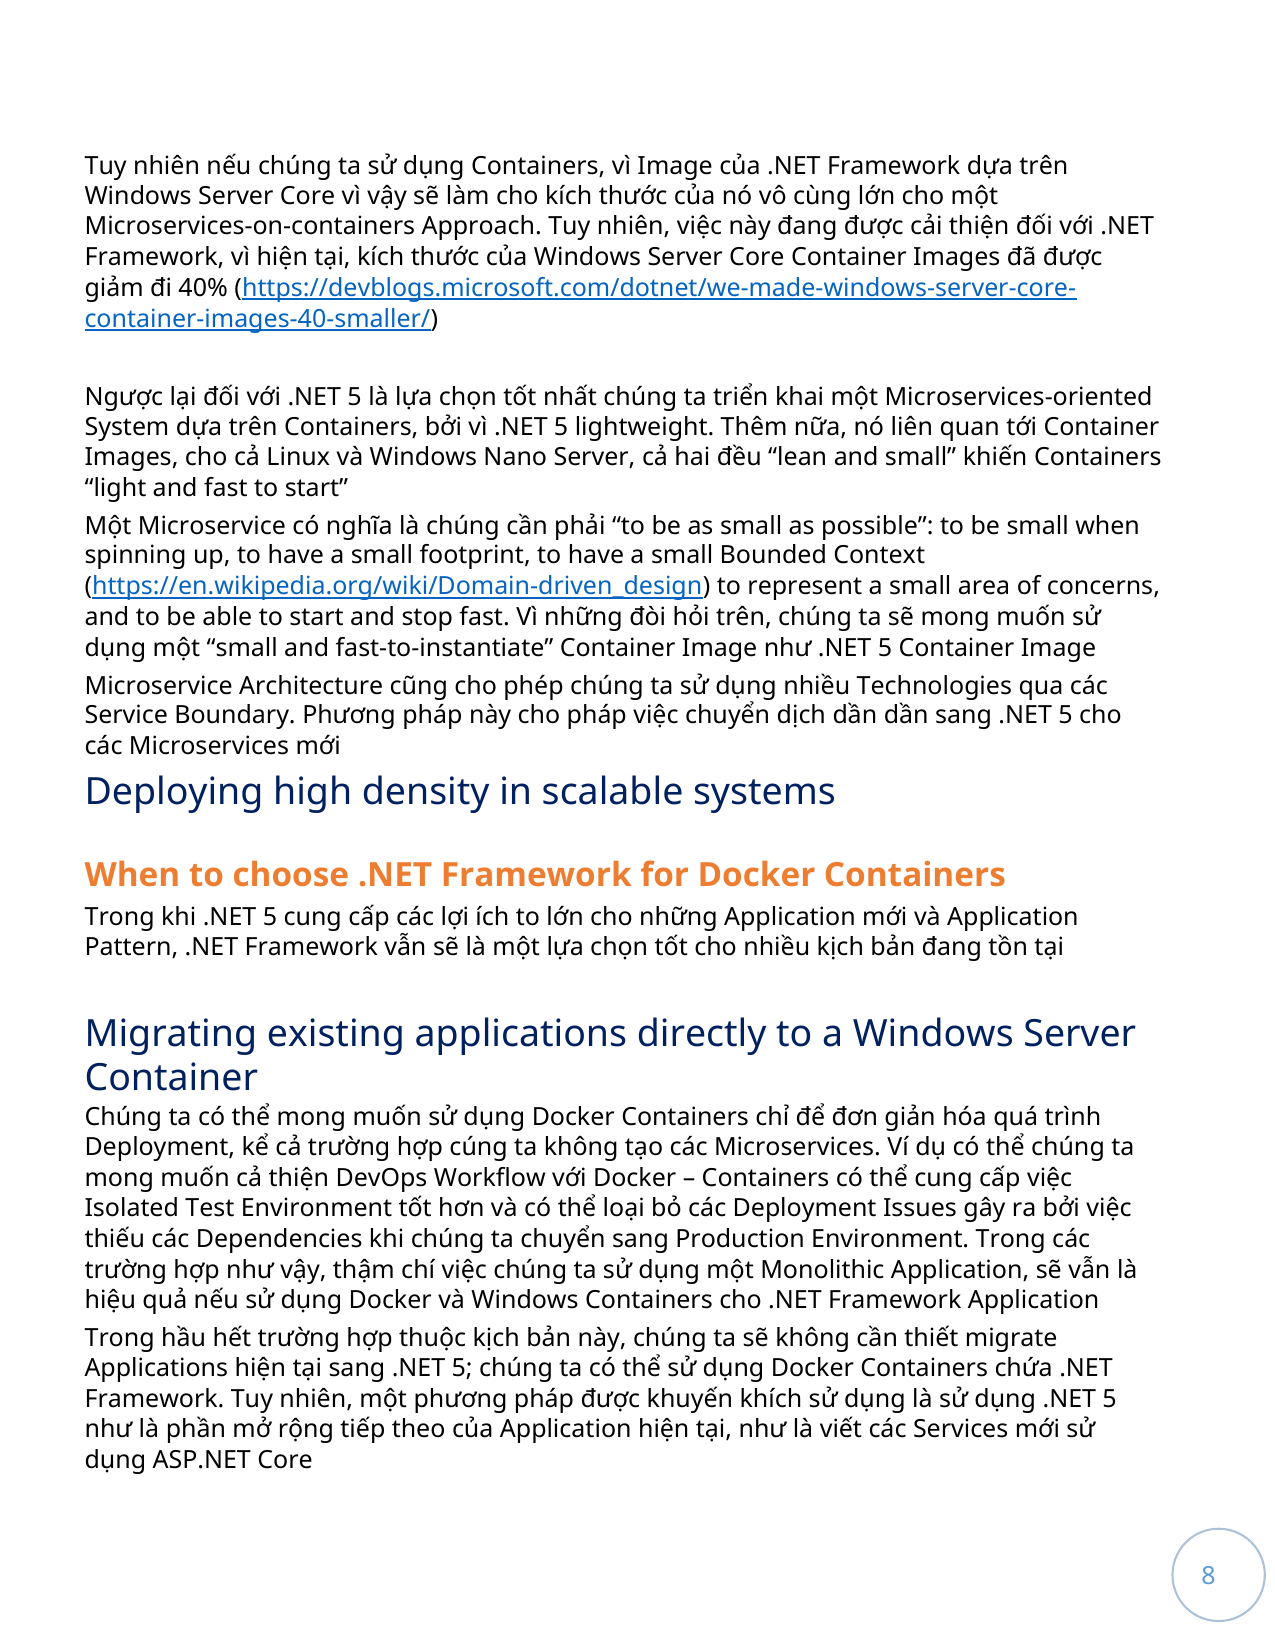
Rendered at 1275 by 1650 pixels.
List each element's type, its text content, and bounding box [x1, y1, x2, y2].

text Trong hầu hết trường hợp thuộc kịch bản này, chúng ta sẽ không cần thiết migrate Applications hiện tại sang .NET 5; chúng ta có thể sử dụng Docker Containers chứa .NET Framework. Tuy nhiên, một phương pháp được khuyến khích sử dụng là sử dụng .NET 5 như là phần mở rộng tiếp theo của Application hiện tại, như là viết các Services mới sử dụng ASP.NET Core [84, 1322, 1162, 1476]
text Tuy nhiên nếu chúng ta sử dụng Containers, vì Image của .NET Framework dựa trên Windows Server Core vì vậy sẽ làm cho kích thước của nó vô cùng lớn cho một Microservices-on-containers Approach. Tuy nhiên, việc này đang được cải thiện đối với .NET Framework, vì hiện tại, kích thước của Windows Server Core Container Images đã được giảm đi 40% (https://devblogs.microsoft.com/dotnet/we-made-windows-server-core-container-images-40-smaller/) [84, 150, 1162, 334]
subtitle Migrating existing applications directly to a Windows Server Container [84, 1009, 1162, 1101]
text Trong khi .NET 5 cung cấp các lợi ích to lớn cho những Application mới và Application Pattern, .NET Framework vẫn sẽ là một lựa chọn tốt cho nhiều kịch bản đang tồn tại [84, 901, 1162, 963]
text Ngược lại đối với .NET 5 là lựa chọn tốt nhất chúng ta triển khai một Microservices-oriented System dựa trên Containers, bởi vì .NET 5 lightweight. Thêm nữa, nó liên quan tới Container Images, cho cả Linux và Windows Nano Server, cả hai đều “lean and small” khiến Containers “light and fast to start” [84, 381, 1162, 504]
subtitle When to choose .NET Framework for Docker Containers [84, 854, 1162, 895]
text Một Microservice có nghĩa là chúng cần phải “to be as small as possible”: to be small when spinning up, to have a small footprint, to have a small Bounded Context (https://en.wikipedia.org/wiki/Domain-driven_design) to represent a small area of concerns, and to be able to start and stop fast. Vì những đòi hỏi trên, chúng ta sẽ mong muốn sử dụng một “small and fast-to-instantiate” Container Image như .NET 5 Container Image [84, 510, 1162, 663]
text Microservice Architecture cũng cho phép chúng ta sử dụng nhiều Technologies qua các Service Boundary. Phương pháp này cho pháp việc chuyển dịch dần dần sang .NET 5 cho các Microservices mới [84, 670, 1162, 762]
subtitle Deploying high density in scalable systems [84, 768, 1162, 814]
text Chúng ta có thể mong muốn sử dụng Docker Containers chỉ để đơn giản hóa quá trình Deployment, kể cả trường hợp cúng ta không tạo các Microservices. Ví dụ có thể chúng ta mong muốn cả thiện DevOps Workflow với Docker – Containers có thể cung cấp việc Isolated Test Environment tốt hơn và có thể loại bỏ các Deployment Issues gây ra bởi việc thiếu các Dependencies khi chúng ta chuyển sang Production Environment. Trong các trường hợp như vậy, thậm chí việc chúng ta sử dụng một Monolithic Application, sẽ vẫn là hiệu quả nếu sử dụng Docker và Windows Containers cho .NET Framework Application [84, 1101, 1162, 1316]
